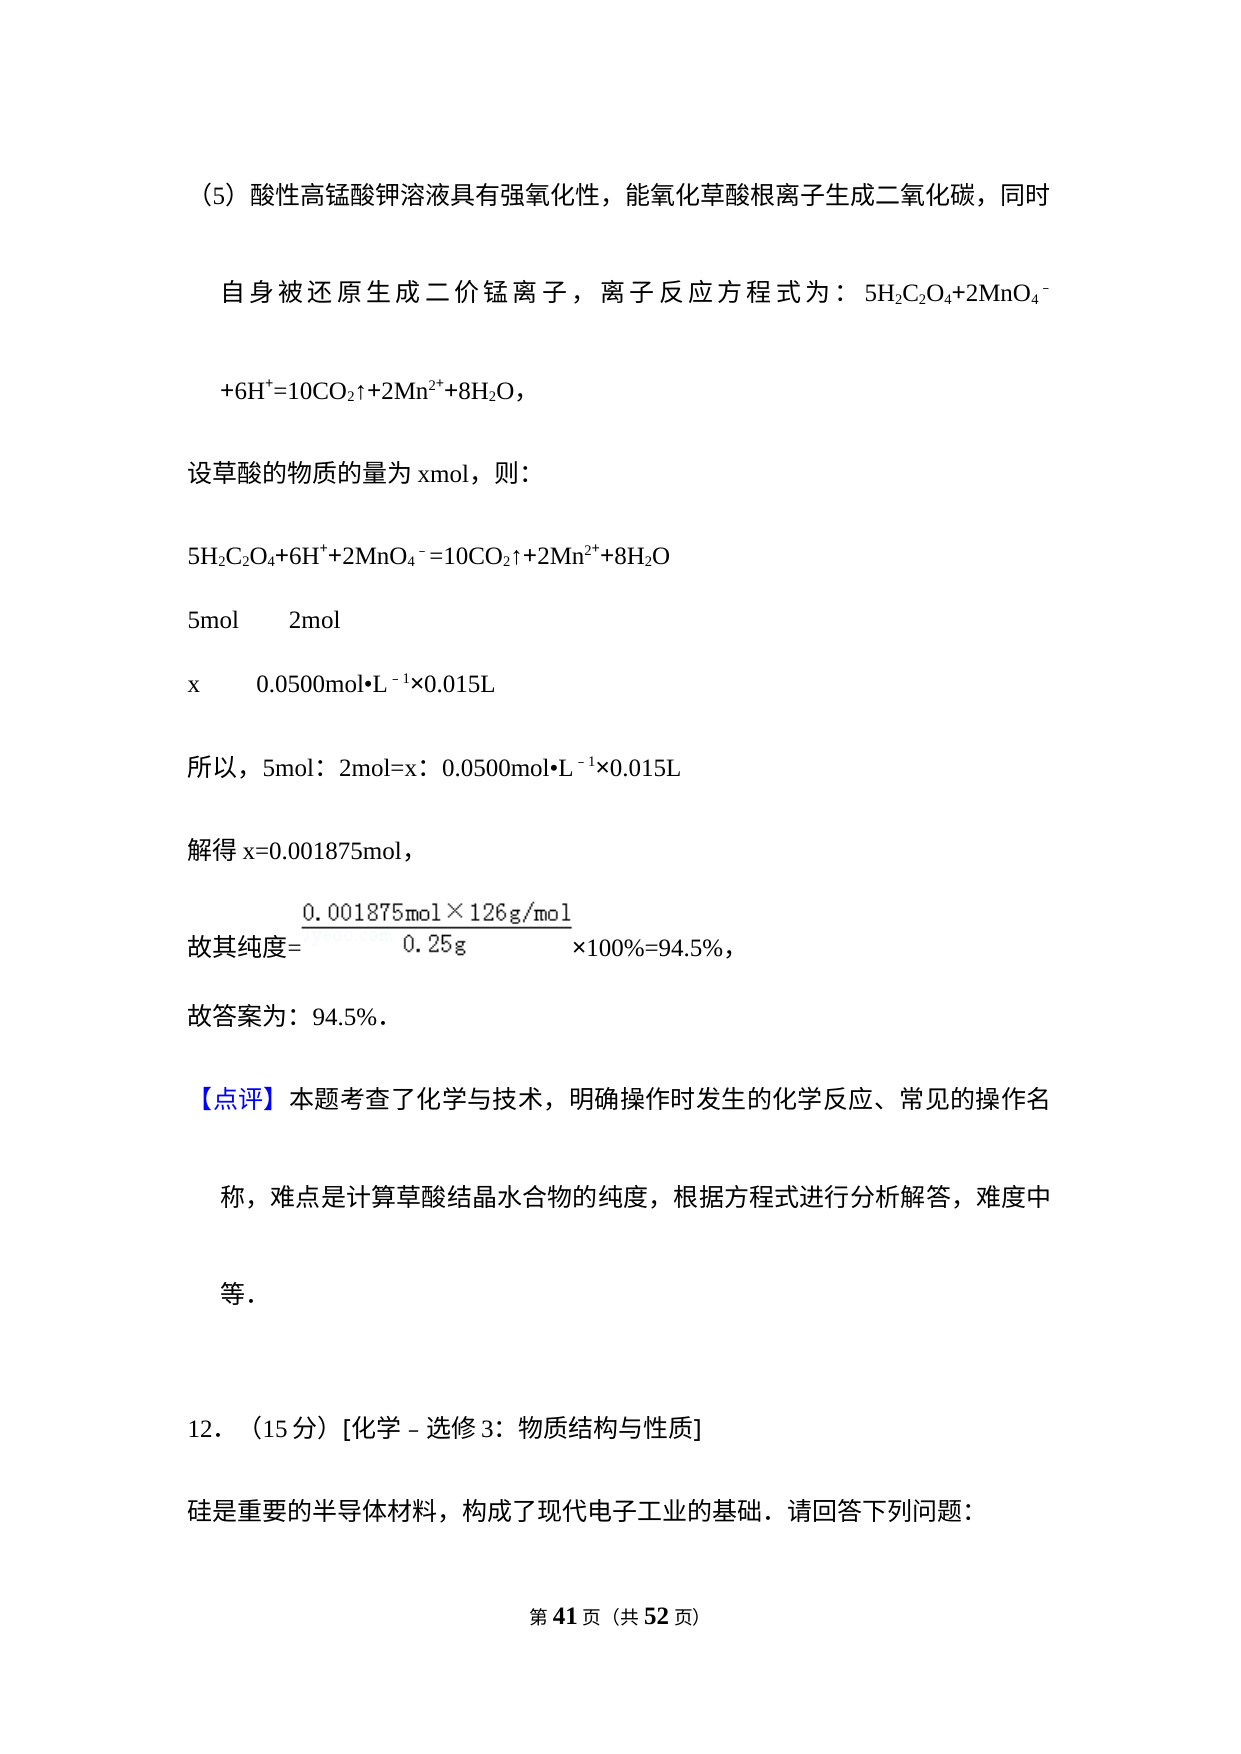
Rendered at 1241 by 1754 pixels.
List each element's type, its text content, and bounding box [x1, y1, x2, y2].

text 5mol 2mol [187, 604, 1053, 637]
text 故答案为：94.5%． [187, 982, 1053, 1047]
text 解得x=0.001875mol， [187, 816, 1053, 881]
text 【点评】本题考查了化学与技术，明确操作时发生的化学反应、常见的操作名称，难点是计算草酸结晶水合物的纯度，根据方程式进行分析解答，难度中等． [187, 1065, 1053, 1325]
text 所以，5mol：2mol=x：0.0500mol•L﹣1×0.015L [187, 733, 1053, 798]
picture [301, 898, 572, 957]
text 设草酸的物质的量为xmol，则： [187, 439, 1053, 504]
text 硅是重要的半导体材料，构成了现代电子工业的基础．请回答下列问题： [187, 1477, 1053, 1542]
text x 0.0500mol•L﹣1×0.015L [187, 651, 1053, 716]
text 5H2C2O4+6H++2MnO4﹣=10CO2↑+2Mn2++8H2O [187, 522, 1053, 587]
text （5）酸性高锰酸钾溶液具有强氧化性，能氧化草酸根离子生成二氧化碳，同时自身被还原生成二价锰离子，离子反应方程式为：5H2C2O4+2MnO4﹣+6H+=10CO2↑+2Mn2++8H2O， [187, 161, 1053, 421]
text 12．（15分）[化学﹣选修3：物质结构与性质] [187, 1394, 1053, 1459]
